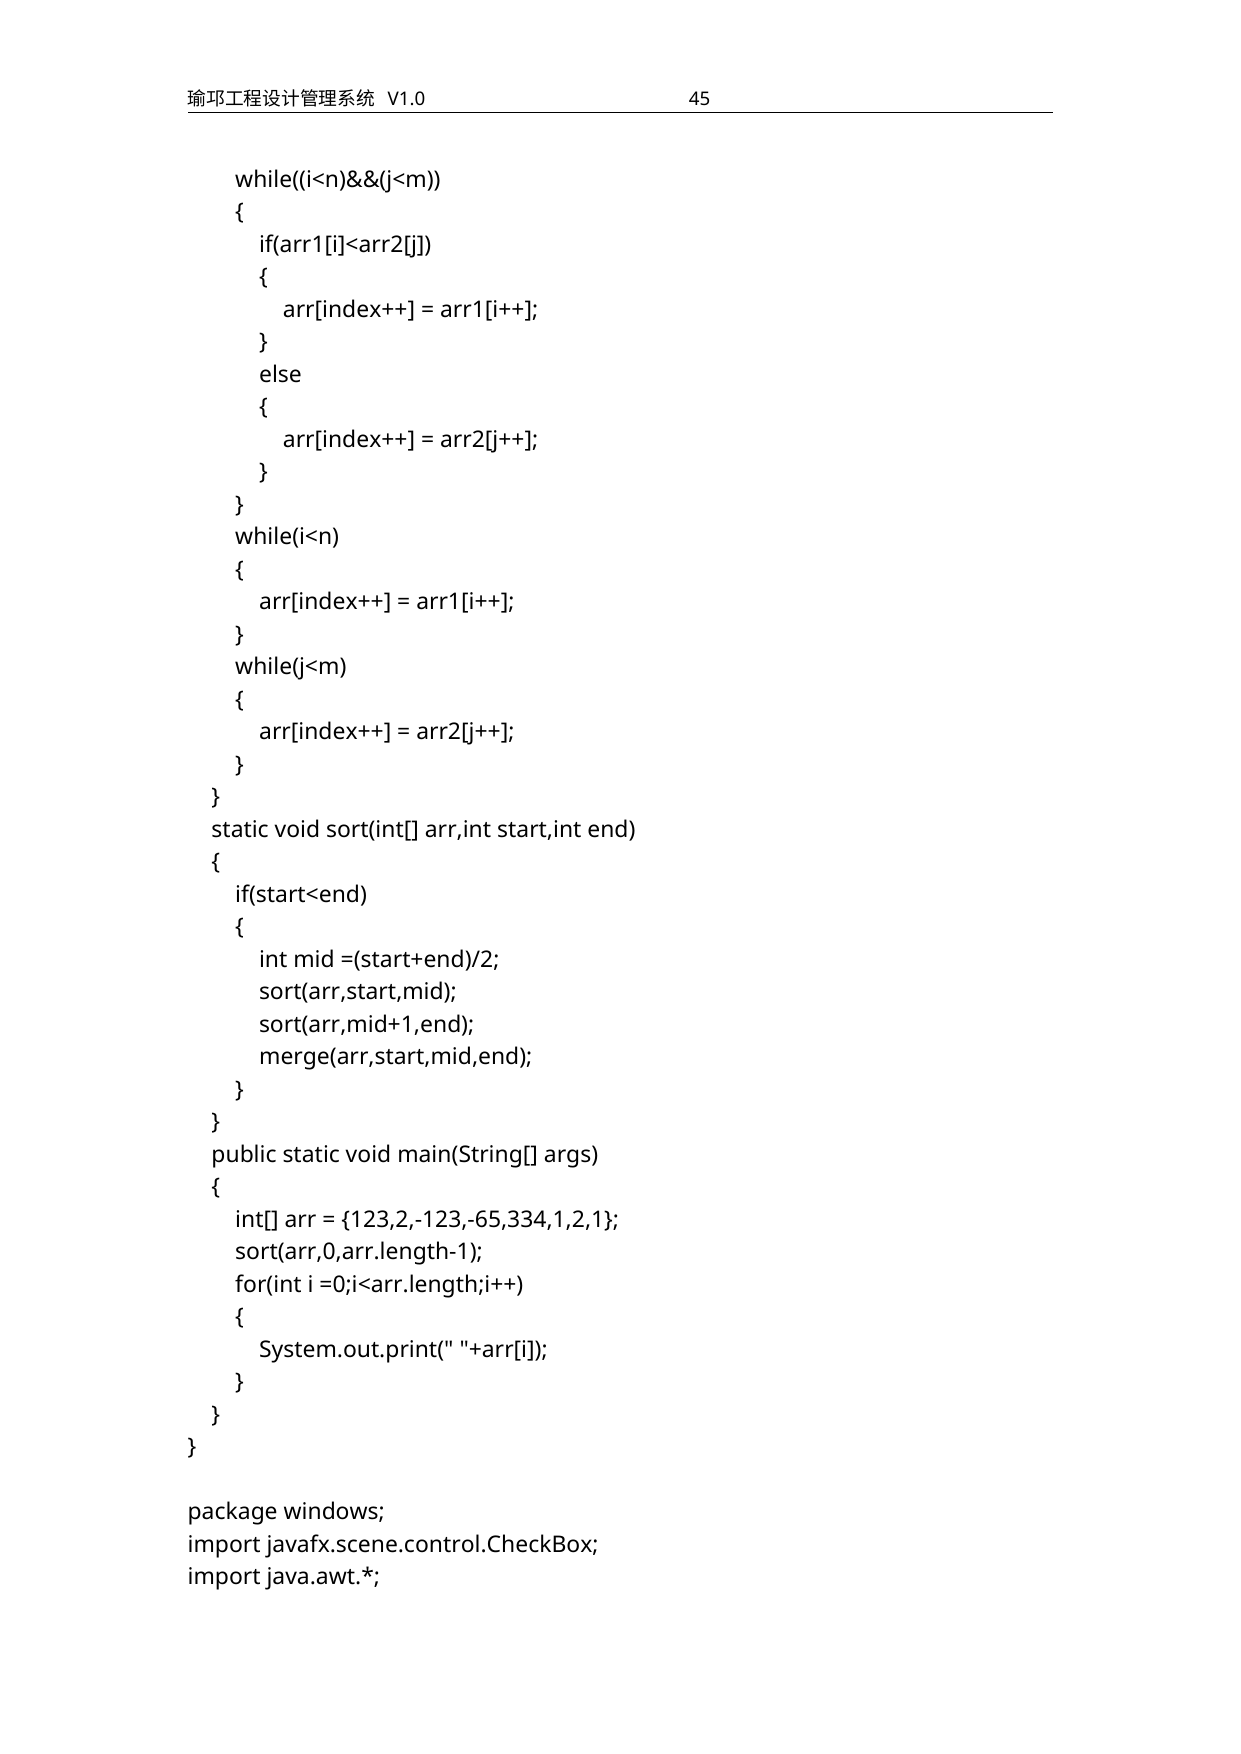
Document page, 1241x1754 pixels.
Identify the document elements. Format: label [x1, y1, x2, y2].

text [187, 1494, 1053, 1592]
text [187, 162, 1053, 1494]
